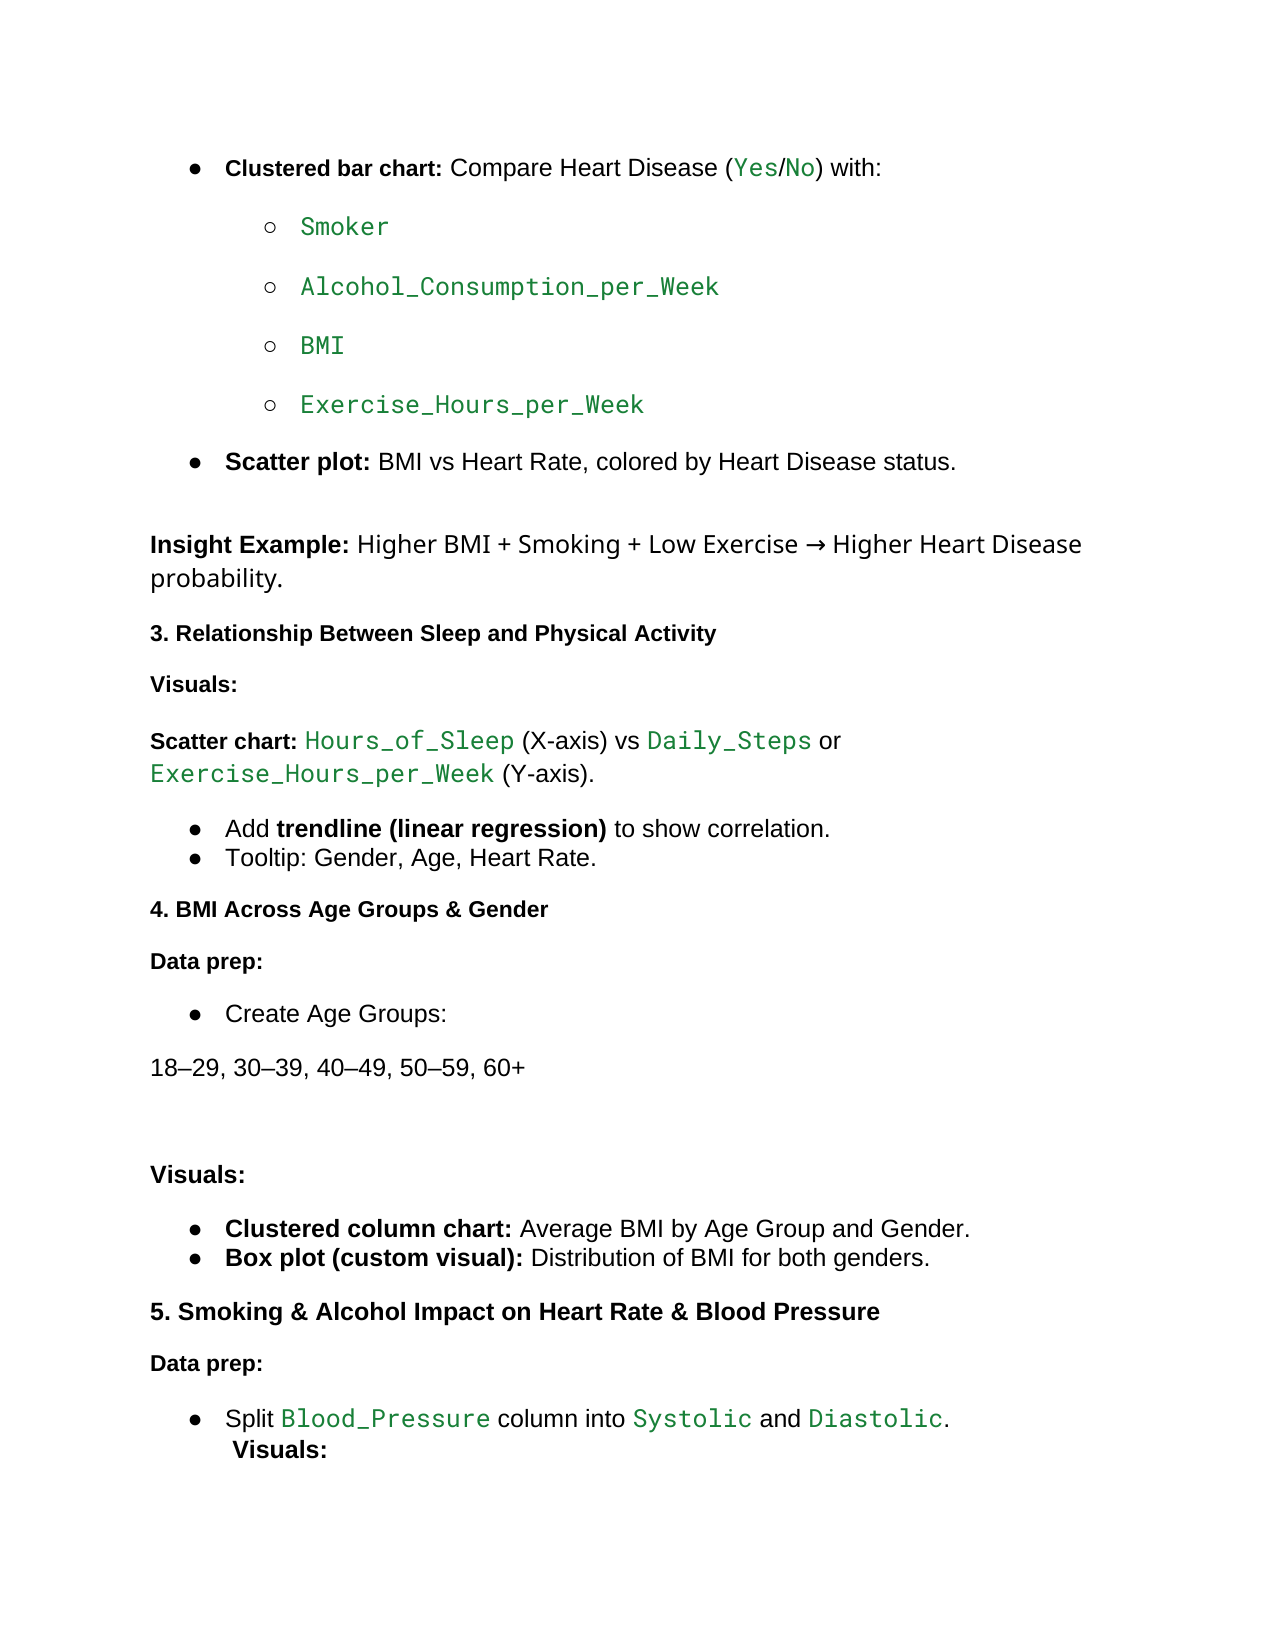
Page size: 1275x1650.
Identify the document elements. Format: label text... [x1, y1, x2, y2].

list Clustered column chart: Average BMI by Age Group and Gender. [187, 1214, 1125, 1243]
text Data prep: [150, 1350, 1125, 1377]
list Exercise_Hours_per_Week [262, 387, 1125, 447]
text Scatter chart: Hours_of_Sleep (X-axis) vs Daily_Steps or Exercise_Hours_per_Week (Y-axis). [150, 723, 1125, 789]
subtitle 4. BMI Across Age Groups & Gender [150, 896, 1125, 923]
list Smoker [262, 209, 1125, 269]
text Data prep: [150, 948, 1125, 974]
text Insight Example: Higher BMI + Smoking + Low Exercise → Higher Heart Disease probability. [150, 527, 1125, 595]
text 18–29, 30–39, 40–49, 50–59, 60+ [150, 1053, 1125, 1082]
text Visuals: [150, 1160, 1125, 1189]
list Create Age Groups: [187, 999, 1125, 1028]
text Visuals: [150, 671, 1125, 698]
list Add trendline (linear regression) to show correlation. [187, 814, 1125, 843]
list Scatter plot: BMI vs Heart Rate, colored by Heart Disease status. [187, 447, 1125, 502]
list Clustered bar chart: Compare Heart Disease (Yes/No) with: [187, 150, 1125, 209]
list Tooltip: Gender, Age, Heart Rate. [187, 843, 1125, 871]
list Box plot (custom visual): Distribution of BMI for both genders. [187, 1243, 1125, 1272]
subtitle 3. Relationship Between Sleep and Physical Activity [150, 620, 1125, 646]
list BMI [262, 328, 1125, 387]
list Alcohol_Consumption_per_Week [262, 269, 1125, 328]
subtitle 5. Smoking & Alcohol Impact on Heart Rate & Blood Pressure [150, 1297, 1125, 1325]
list Split Blood_Pressure column into Systolic and Diastolic. Visuals: [187, 1402, 1125, 1463]
